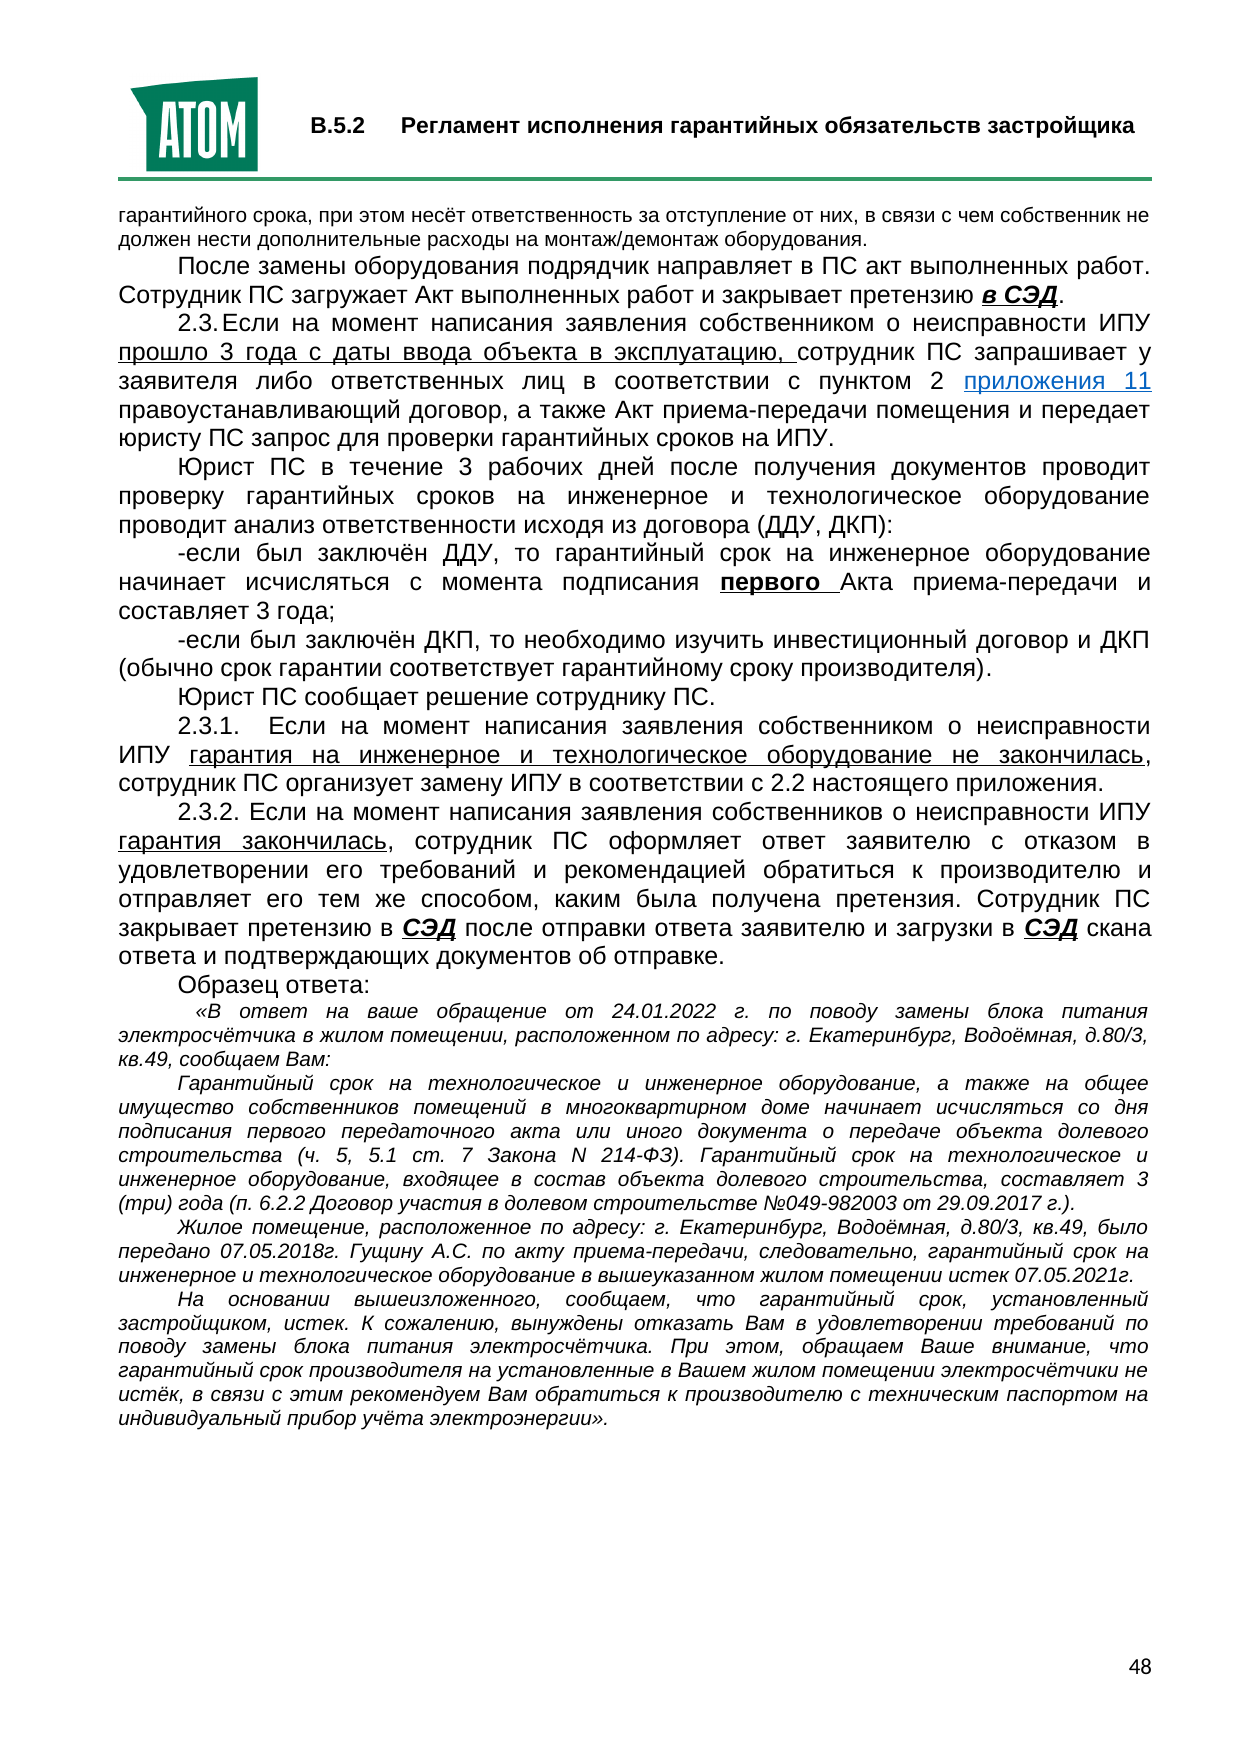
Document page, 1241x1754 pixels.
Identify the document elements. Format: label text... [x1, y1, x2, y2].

text «В ответ на ваше обращение от 24.01.2022 г. по поводу замены блока питания электросчётчика в жилом помещении, расположенном по адресу: г. Екатеринбург, Водоёмная, д.80/3, кв.49, сообщаем Вам: [118, 999, 1152, 1071]
list -если был заключён ДДУ, то гарантийный срок на инженерное оборудование начинает исчисляться с момента подписания первого Акта приема-передачи и составляет 3 года; [118, 538, 1152, 625]
text На основании вышеизложенного, сообщаем, что гарантийный срок, установленный застройщиком, истек. К сожалению, вынуждены отказать Вам в удовлетворении требований по поводу замены блока питания электросчётчика. При этом, обращаем Ваше внимание, что гарантийный срок производителя на установленные в Вашем жилом помещении электросчётчики не истёк, в связи с этим рекомендуем Вам обратиться к производителю с техническим паспортом на индивидуальный прибор учёта электроэнергии». [118, 1286, 1152, 1430]
list 2.3.2. Если на момент написания заявления собственников о неисправности ИПУ гарантия закончилась, сотрудник ПС оформляет ответ заявителю с отказом в удовлетворении его требований и рекомендацией обратиться к производителю и отправляет его тем же способом, каким была получена претензия. Сотрудник ПС закрывает претензию в СЭД после отправки ответа заявителю и загрузки в СЭД скана ответа и подтверждающих документов об отправке. [118, 797, 1152, 970]
list После замены оборудования подрядчик направляет в ПС акт выполненных работ. Сотрудник ПС загружает Акт выполненных работ и закрывает претензию в СЭД. [118, 251, 1152, 308]
list -если был заключён ДКП, то необходимо изучить инвестиционный договор и ДКП (обычно срок гарантии соответствует гарантийному сроку производителя). [118, 625, 1152, 682]
list Если на момент написания заявления собственником о неисправности ИПУ гарантия на инженерное и технологическое оборудование не закончилась, сотрудник ПС организует замену ИПУ в соответствии с 2.2 настоящего приложения. [118, 711, 1152, 797]
list Юрист ПС в течение 3 рабочих дней после получения документов проводит проверку гарантийных сроков на инженерное и технологическое оборудование проводит анализ ответственности исходя из договора (ДДУ, ДКП): [118, 452, 1152, 538]
text Гарантийный срок на технологическое и инженерное оборудование, а также на общее имущество собственников помещений в многоквартирном доме начинает исчисляться со дня подписания первого передаточного акта или иного документа о передаче объекта долевого строительства (ч. 5, 5.1 ст. 7 Закона N 214-ФЗ). Гарантийный срок на технологическое и инженерное оборудование, входящее в состав объекта долевого строительства, составляет 3 (три) года (п. 6.2.2 Договор участия в долевом строительстве №049-982003 от 29.09.2017 г.). [118, 1071, 1152, 1214]
picture [129, 73, 261, 174]
list Если на момент написания заявления собственником о неисправности ИПУ прошло 3 года с даты ввода объекта в эксплуатацию, сотрудник ПС запрашивает у заявителя либо ответственных лиц в соответствии с пунктом 2 приложения 11 правоустанавливающий договор, а также Акт приема-передачи помещения и передает юристу ПС запрос для проверки гарантийных сроков на ИПУ. [118, 308, 1152, 452]
text Жилое помещение, расположенное по адресу: г. Екатеринбург, Водоёмная, д.80/3, кв.49, было передано 07.05.2018г. Гущину А.С. по акту приема-передачи, следовательно, гарантийный срок на инженерное и технологическое оборудование в вышеуказанном жилом помещении истек 07.05.2021г. [118, 1214, 1152, 1286]
text Образец ответа: [118, 970, 1152, 999]
list Юрист ПС сообщает решение сотруднику ПС. [118, 682, 1152, 711]
